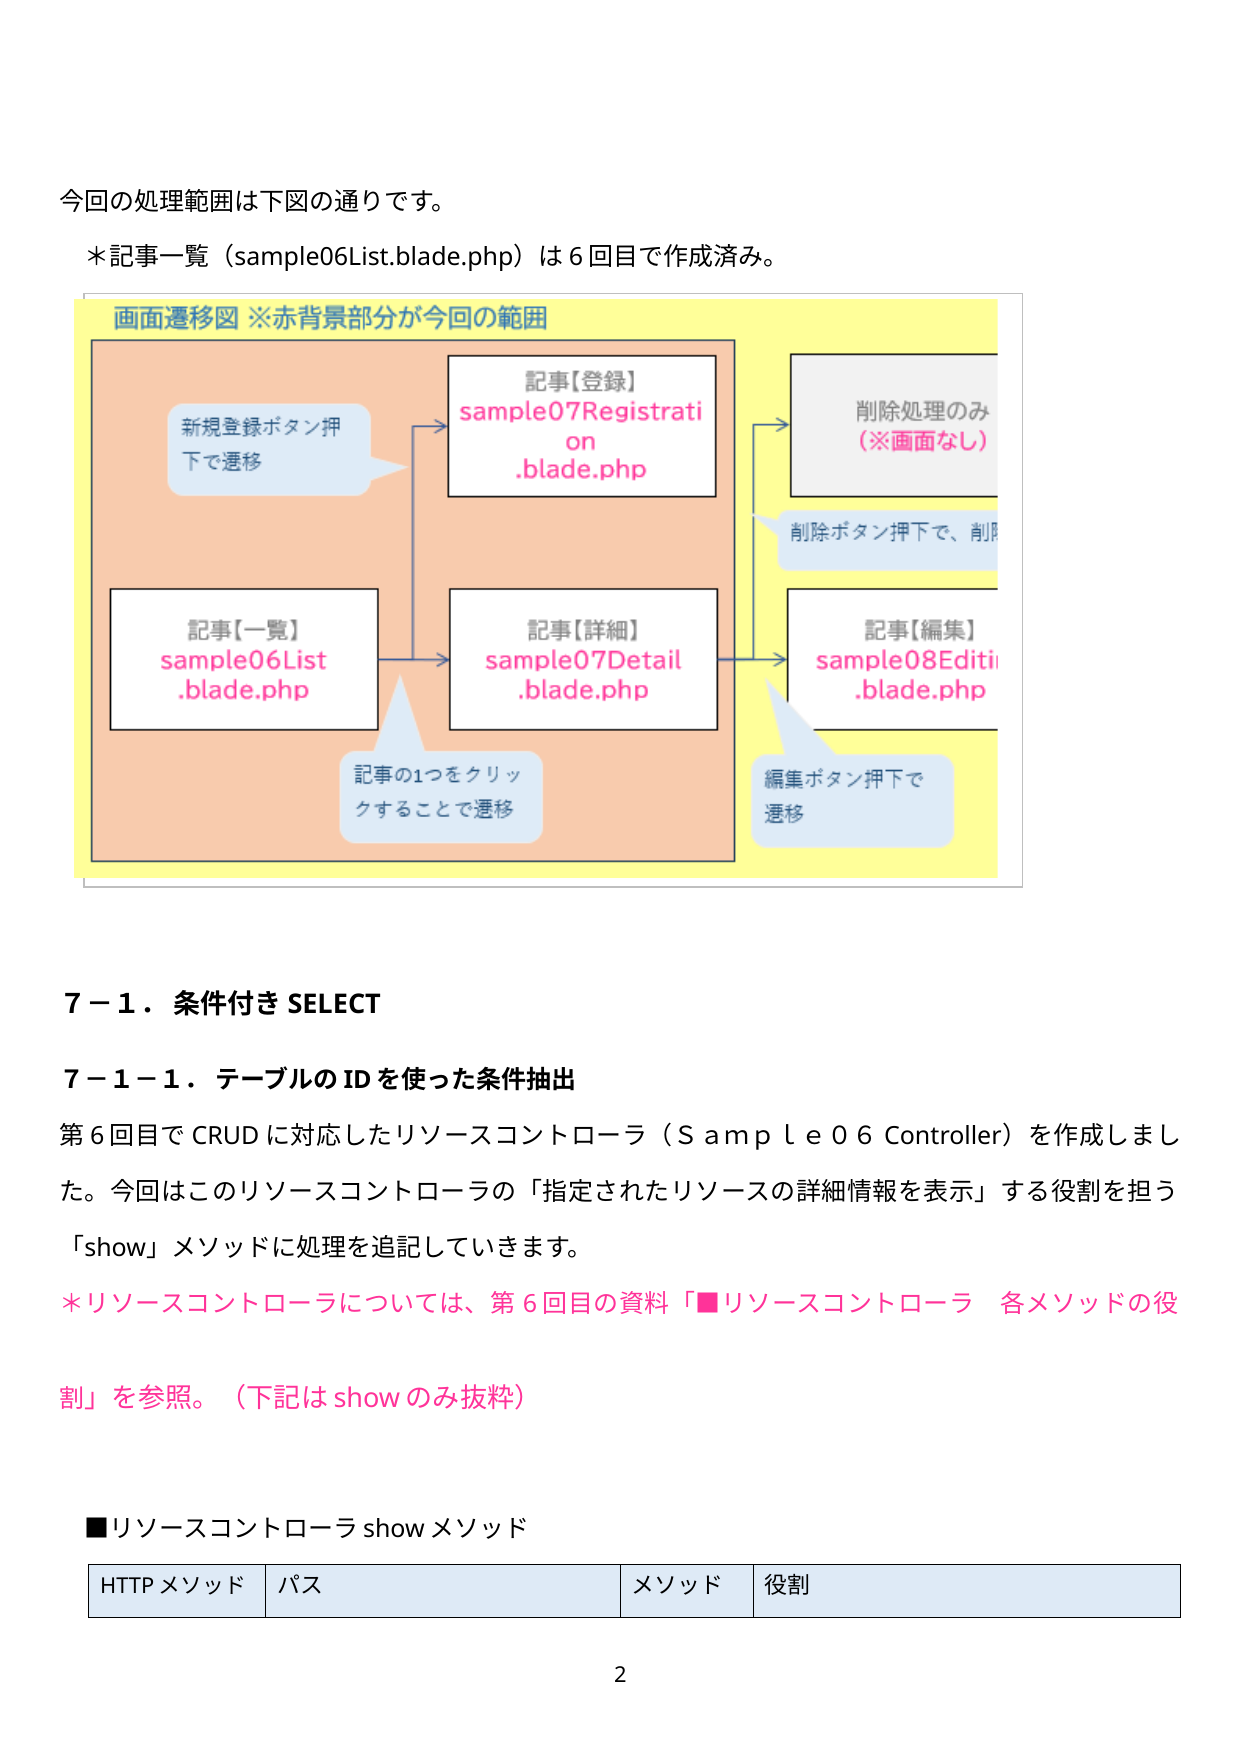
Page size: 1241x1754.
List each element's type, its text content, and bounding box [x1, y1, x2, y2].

text ７－１． 条件付きSELECT [59, 964, 1181, 1039]
text ＊記事一覧（sample06List.blade.php）は6回目で作成済み。 [59, 236, 1181, 273]
table_header メソッド [621, 1565, 753, 1617]
text 第6回目でCRUDに対応したリソースコントローラ（Ｓａｍｐｌｅ０６Controller）を作成しました。今回はこのリソースコントローラの「指定されたリソースの詳細情報を表示」する役割を担う「show」メソッドに処理を追記していきます。 [59, 1114, 1181, 1264]
text ＊リソースコントローラについては、第6回目の資料「■リソースコントローラ 各メソッドの役割」を参照。（下記はshowのみ抜粋） [59, 1283, 1181, 1433]
text ■リソースコントローラshowメソッド [59, 1508, 1181, 1546]
picture [74, 299, 998, 878]
table_header HTTPメソッド [89, 1565, 265, 1617]
text 今回の処理範囲は下図の通りです。 [59, 180, 1181, 218]
table_header 役割 [754, 1565, 1180, 1617]
text ７－１－１． テーブルのIDを使った条件抽出 [59, 1059, 1181, 1096]
table_header パス [266, 1565, 620, 1617]
